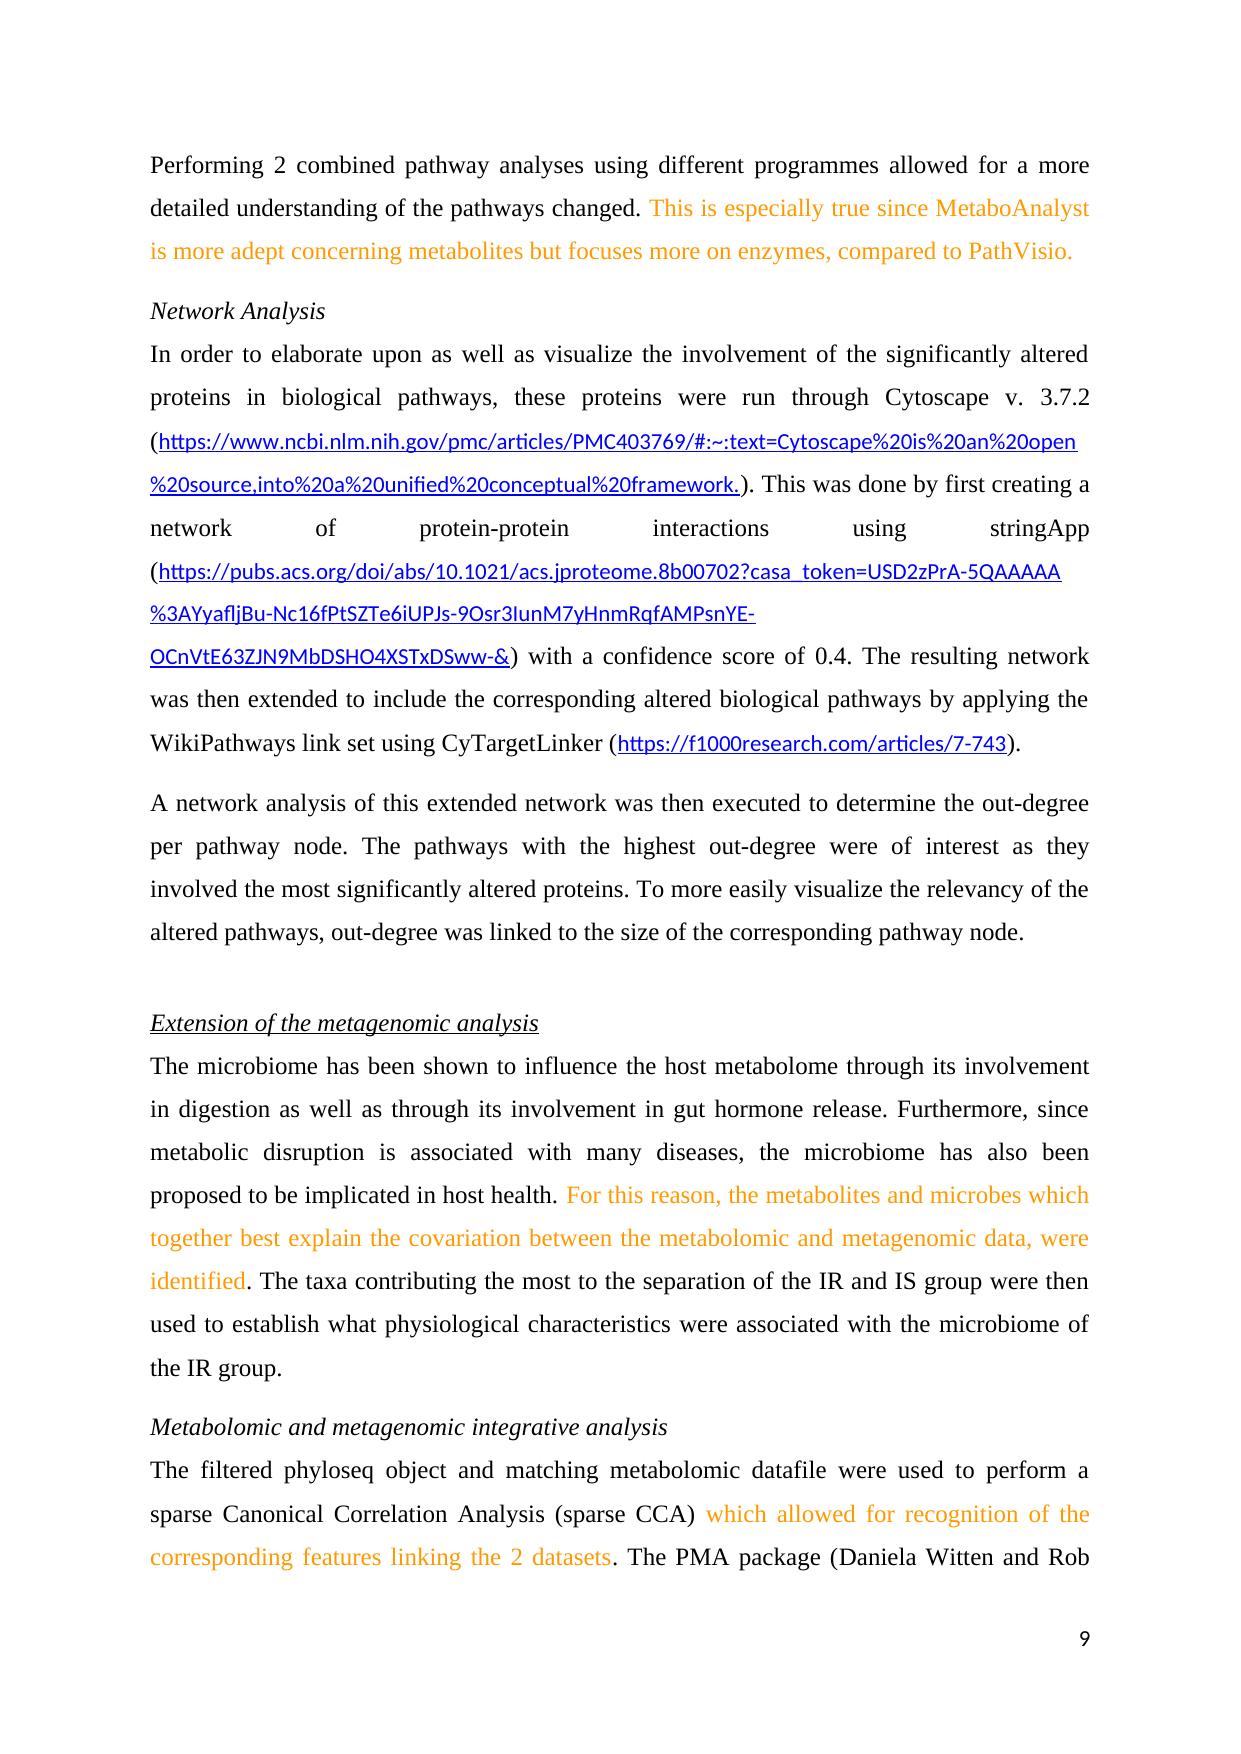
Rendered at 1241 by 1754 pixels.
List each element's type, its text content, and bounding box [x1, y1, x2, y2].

text A network analysis of this extended network was then executed to determine the out-degree per pathway node. The pathways with the highest out-degree were of interest as they involved the most significantly altered proteins. To more easily visualize the relevancy of the altered pathways, out-degree was linked to the size of the corresponding pathway node. [150, 788, 1090, 946]
text The microbiome has been shown to influence the host metabolome through its involvement in digestion as well as through its involvement in gut hormone release. Furthermore, since metabolic disruption is associated with many diseases, the microbiome has also been proposed to be implicated in host health. For this reason, the metabolites and microbes which together best explain the covariation between the metabolomic and metagenomic data, were identified. The taxa contributing the most to the separation of the IR and IS group were then used to establish what physiological characteristics were associated with the microbiome of the IR group. [150, 1051, 1090, 1381]
subtitle Metabolomic and metagenomic integrative analysis [150, 1412, 1090, 1441]
subtitle Extension of the metagenomic analysis [150, 1008, 1090, 1036]
text Performing 2 combined pathway analyses using different programmes allowed for a more detailed understanding of the pathways changed. This is especially true since MetaboAnalyst is more adept concerning metabolites but focuses more on enzymes, compared to PathVisio. [150, 150, 1090, 265]
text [150, 1456, 1090, 1571]
subtitle Network Analysis [150, 296, 1090, 325]
text In order to elaborate upon as well as visualize the involvement of the significantly altered proteins in biological pathways, these proteins were run through Cytoscape v. 3.7.2 (https://www.ncbi.nlm.nih.gov/pmc/articles/PMC403769/#:~:text=Cytoscape%20is%20an%20open%20source,into%20a%20unified%20conceptual%20framework.). This was done by first creating a network of protein-protein interactions using stringApp (https://pubs.acs.org/doi/abs/10.1021/acs.jproteome.8b00702?casa_token=USD2zPrA-5QAAAAA%3AYyafljBu-Nc16fPtSZTe6iUPJs-9Osr3IunM7yHnmRqfAMPsnYE-OCnVtE63ZJN9MbDSHO4XSTxDSww-&) with a confidence score of 0.4. The resulting network was then extended to include the corresponding altered biological pathways by applying the WikiPathways link set using CyTargetLinker (https://f1000research.com/articles/7-743). [150, 339, 1090, 757]
